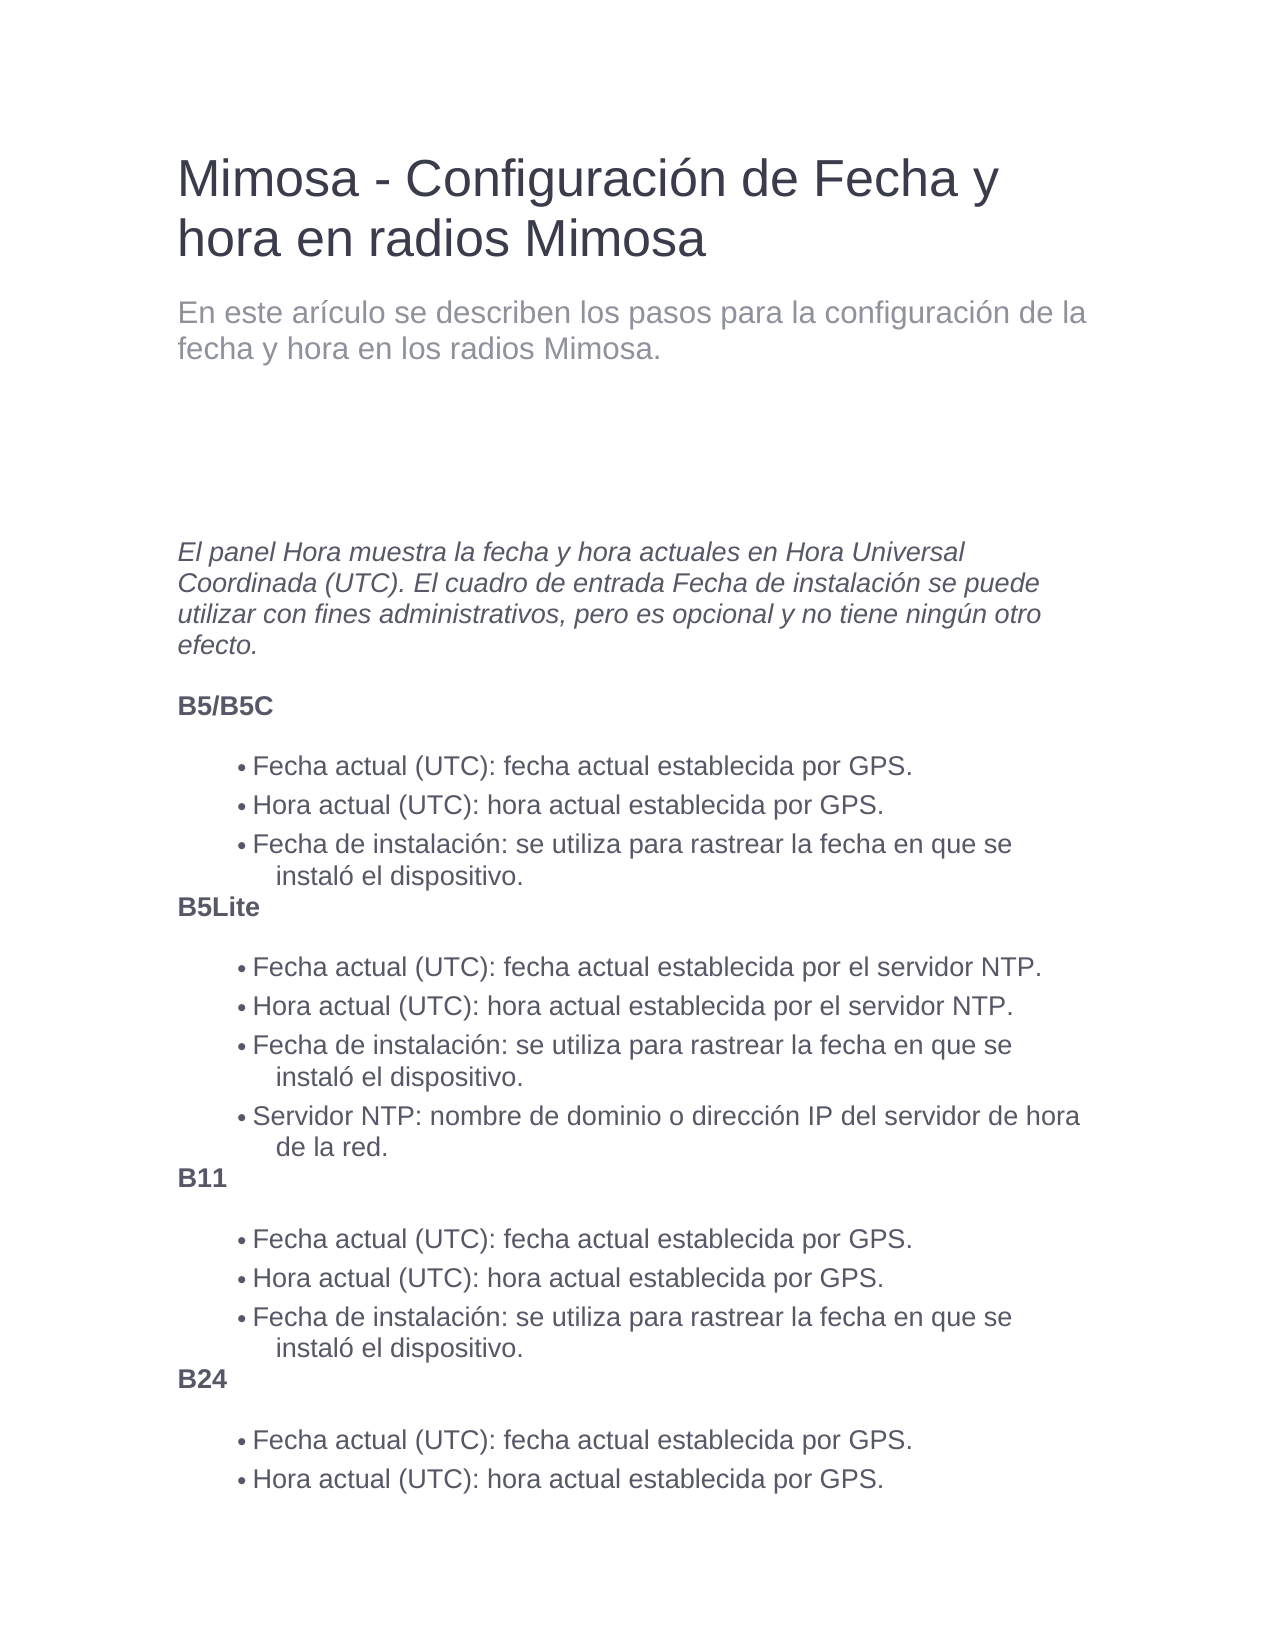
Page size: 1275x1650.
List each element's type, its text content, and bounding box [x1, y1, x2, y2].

list Fecha actual (UTC): fecha actual establecida por GPS. [238, 1223, 1098, 1254]
list Fecha actual (UTC): fecha actual establecida por GPS. [238, 1424, 1098, 1455]
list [238, 1301, 1098, 1363]
text B5/B5C [177, 690, 1098, 721]
list Fecha actual (UTC): fecha actual establecida por GPS. [238, 750, 1098, 781]
text Mimosa - Configuración de Fecha y hora en radios Mimosa [177, 148, 1098, 267]
list Fecha de instalación: se utiliza para rastrear la fecha en que se instaló el dispositivo. [238, 1029, 1098, 1092]
list Hora actual (UTC): hora actual establecida por GPS. [238, 789, 1098, 821]
list Servidor NTP: nombre de dominio o dirección IP del servidor de hora de la red. [238, 1100, 1098, 1162]
list Hora actual (UTC): hora actual establecida por GPS. [238, 1262, 1098, 1293]
list Fecha actual (UTC): fecha actual establecida por el servidor NTP. [238, 951, 1098, 982]
text B24 [177, 1363, 1098, 1394]
text El panel Hora muestra la fecha y hora actuales en Hora Universal Coordinada (UTC). El cuadro de entrada Fecha de instalación se puede utilizar con fines administrativos, pero es opcional y no tiene ningún otro efecto. [177, 536, 1098, 661]
list Hora actual (UTC): hora actual establecida por el servidor NTP. [238, 990, 1098, 1022]
list Hora actual (UTC): hora actual establecida por GPS. [238, 1463, 1098, 1494]
text B11 [177, 1162, 1098, 1193]
list Fecha de instalación: se utiliza para rastrear la fecha en que se instaló el dispositivo. [238, 828, 1098, 891]
text B5Lite [177, 891, 1098, 922]
text En este arículo se describen los pasos para la configuración de la fecha y hora en los radios Mimosa. [177, 294, 1098, 366]
